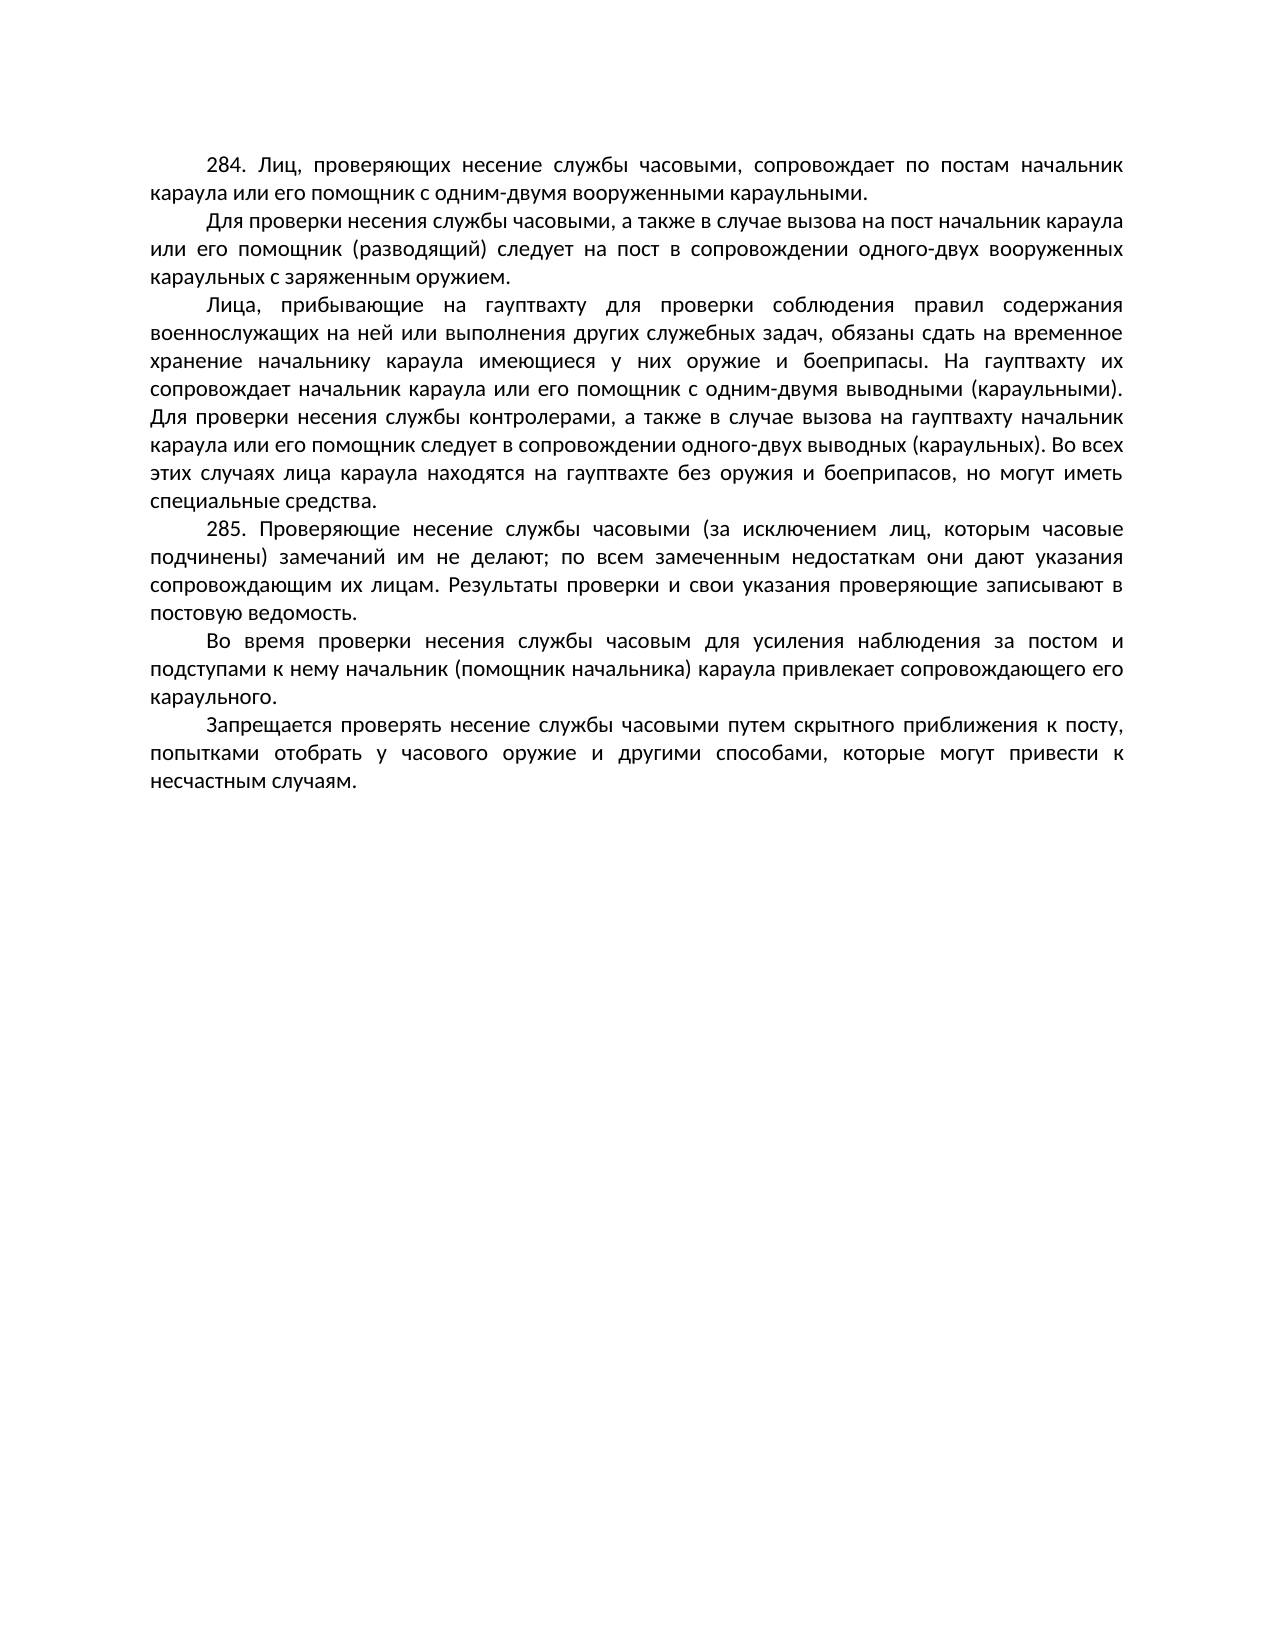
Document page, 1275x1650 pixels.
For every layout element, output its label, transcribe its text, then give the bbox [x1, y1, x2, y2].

text 284. Лиц, проверяющих несение службы часовыми, сопровождает по постам начальник караула или его помощник с одним-двумя вооруженными караульными. [150, 150, 1125, 206]
text Для проверки несения службы часовыми, а также в случае вызова на пост начальник караула или его помощник (разводящий) следует на пост в сопровождении одного-двух вооруженных караульных с заряженным оружием. [150, 206, 1125, 290]
text Лица, прибывающие на гауптвахту для проверки соблюдения правил содержания военнослужащих на ней или выполнения других служебных задач, обязаны сдать на временное хранение начальнику караула имеющиеся у них оружие и боеприпасы. На гауптвахту их сопровождает начальник караула или его помощник с одним-двумя выводными (караульными). Для проверки несения службы контролерами, а также в случае вызова на гауптвахту начальник караула или его помощник следует в сопровождении одного-двух выводных (караульных). Во всех этих случаях лица караула находятся на гауптвахте без оружия и боеприпасов, но могут иметь специальные средства. [150, 290, 1125, 514]
text Во время проверки несения службы часовым для усиления наблюдения за постом и подступами к нему начальник (помощник начальника) караула привлекает сопровождающего его караульного. [150, 626, 1125, 710]
text Запрещается проверять несение службы часовыми путем скрытного приближения к посту, попытками отобрать у часового оружие и другими способами, которые могут привести к несчастным случаям. [150, 710, 1125, 794]
text 285. Проверяющие несение службы часовыми (за исключением лиц, которым часовые подчинены) замечаний им не делают; по всем замеченным недостаткам они дают указания сопровождающим их лицам. Результаты проверки и свои указания проверяющие записывают в постовую ведомость. [150, 514, 1125, 626]
